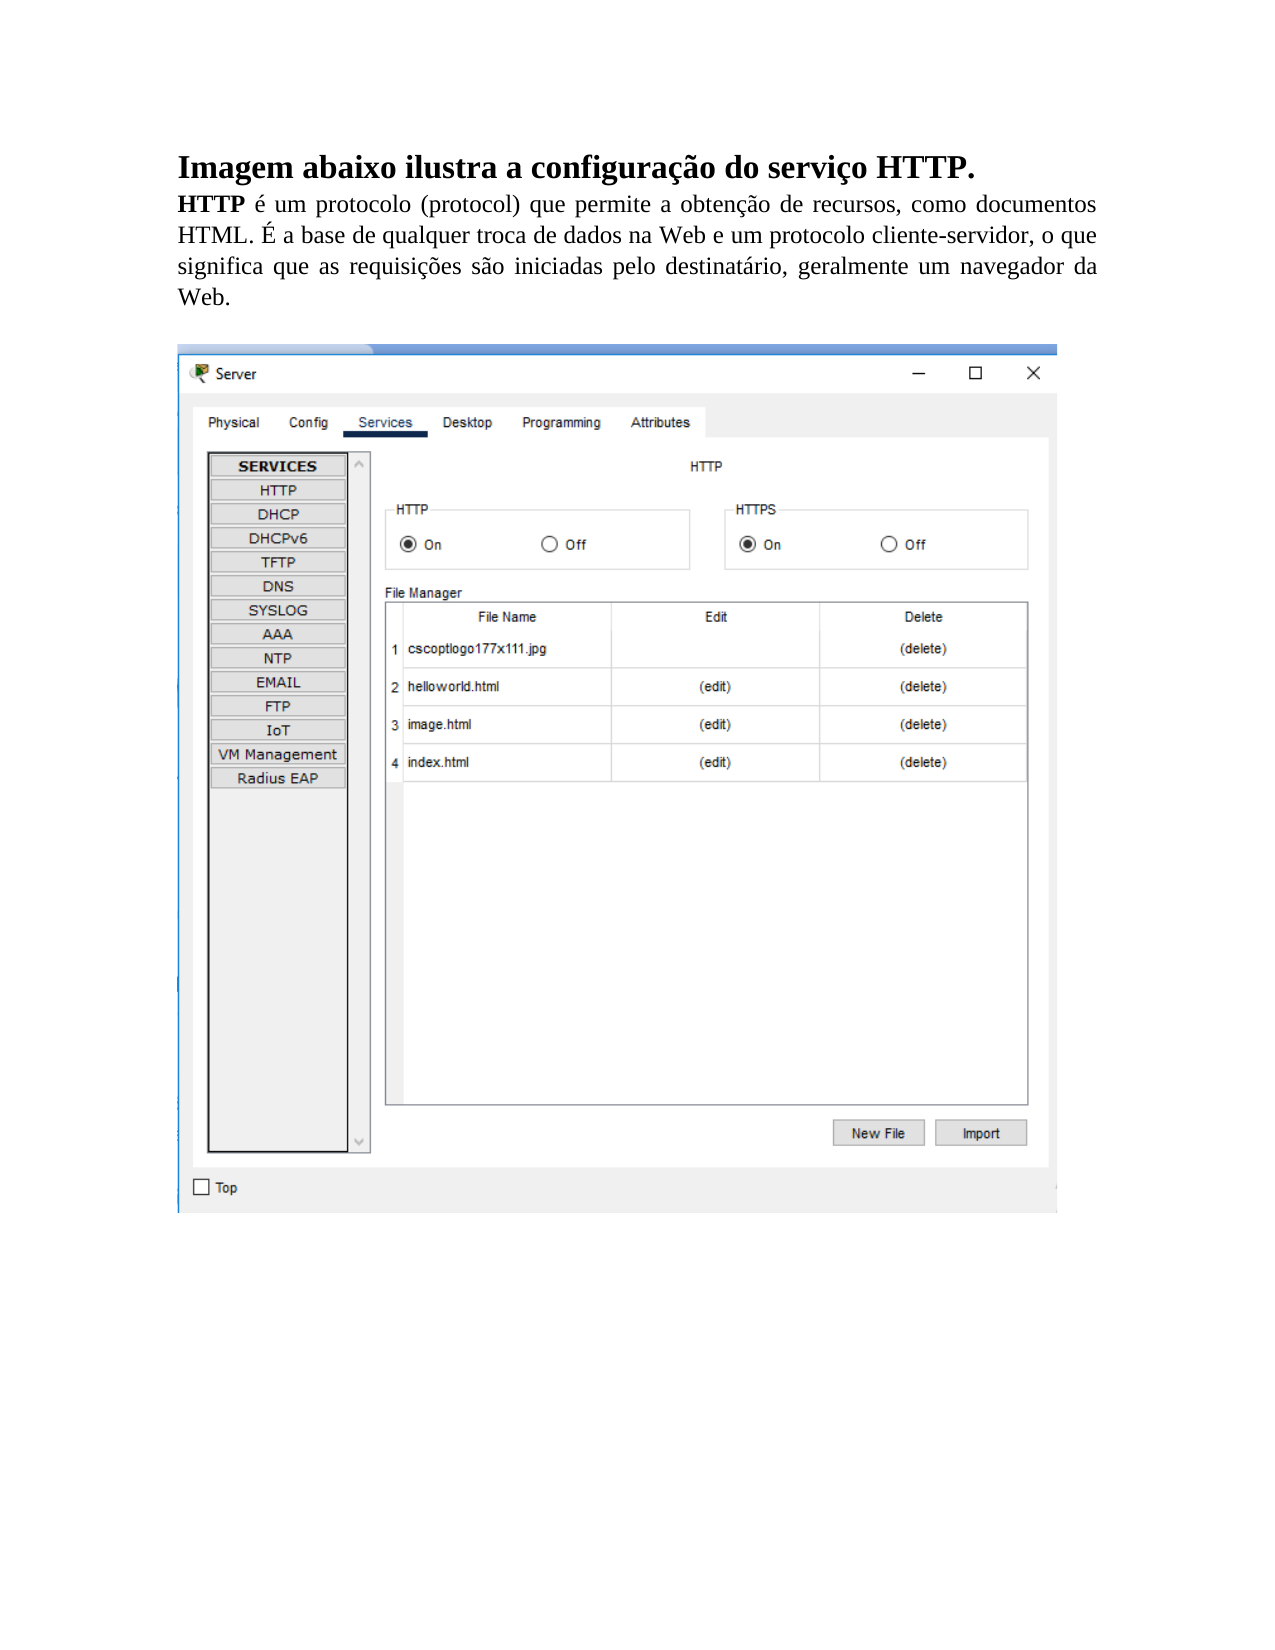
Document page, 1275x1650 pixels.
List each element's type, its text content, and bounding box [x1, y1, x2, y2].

picture [177, 344, 1058, 1213]
subtitle Imagem abaixo ilustra a configuração do serviço HTTP. [177, 148, 1098, 186]
text HTTP é um protocolo (protocol) que permite a obtenção de recursos, como documentos HTML. É a base de qualquer troca de dados na Web e um protocolo cliente-servidor, o que significa que as requisições são iniciadas pelo destinatário, geralmente um navegador da Web. [177, 189, 1098, 311]
